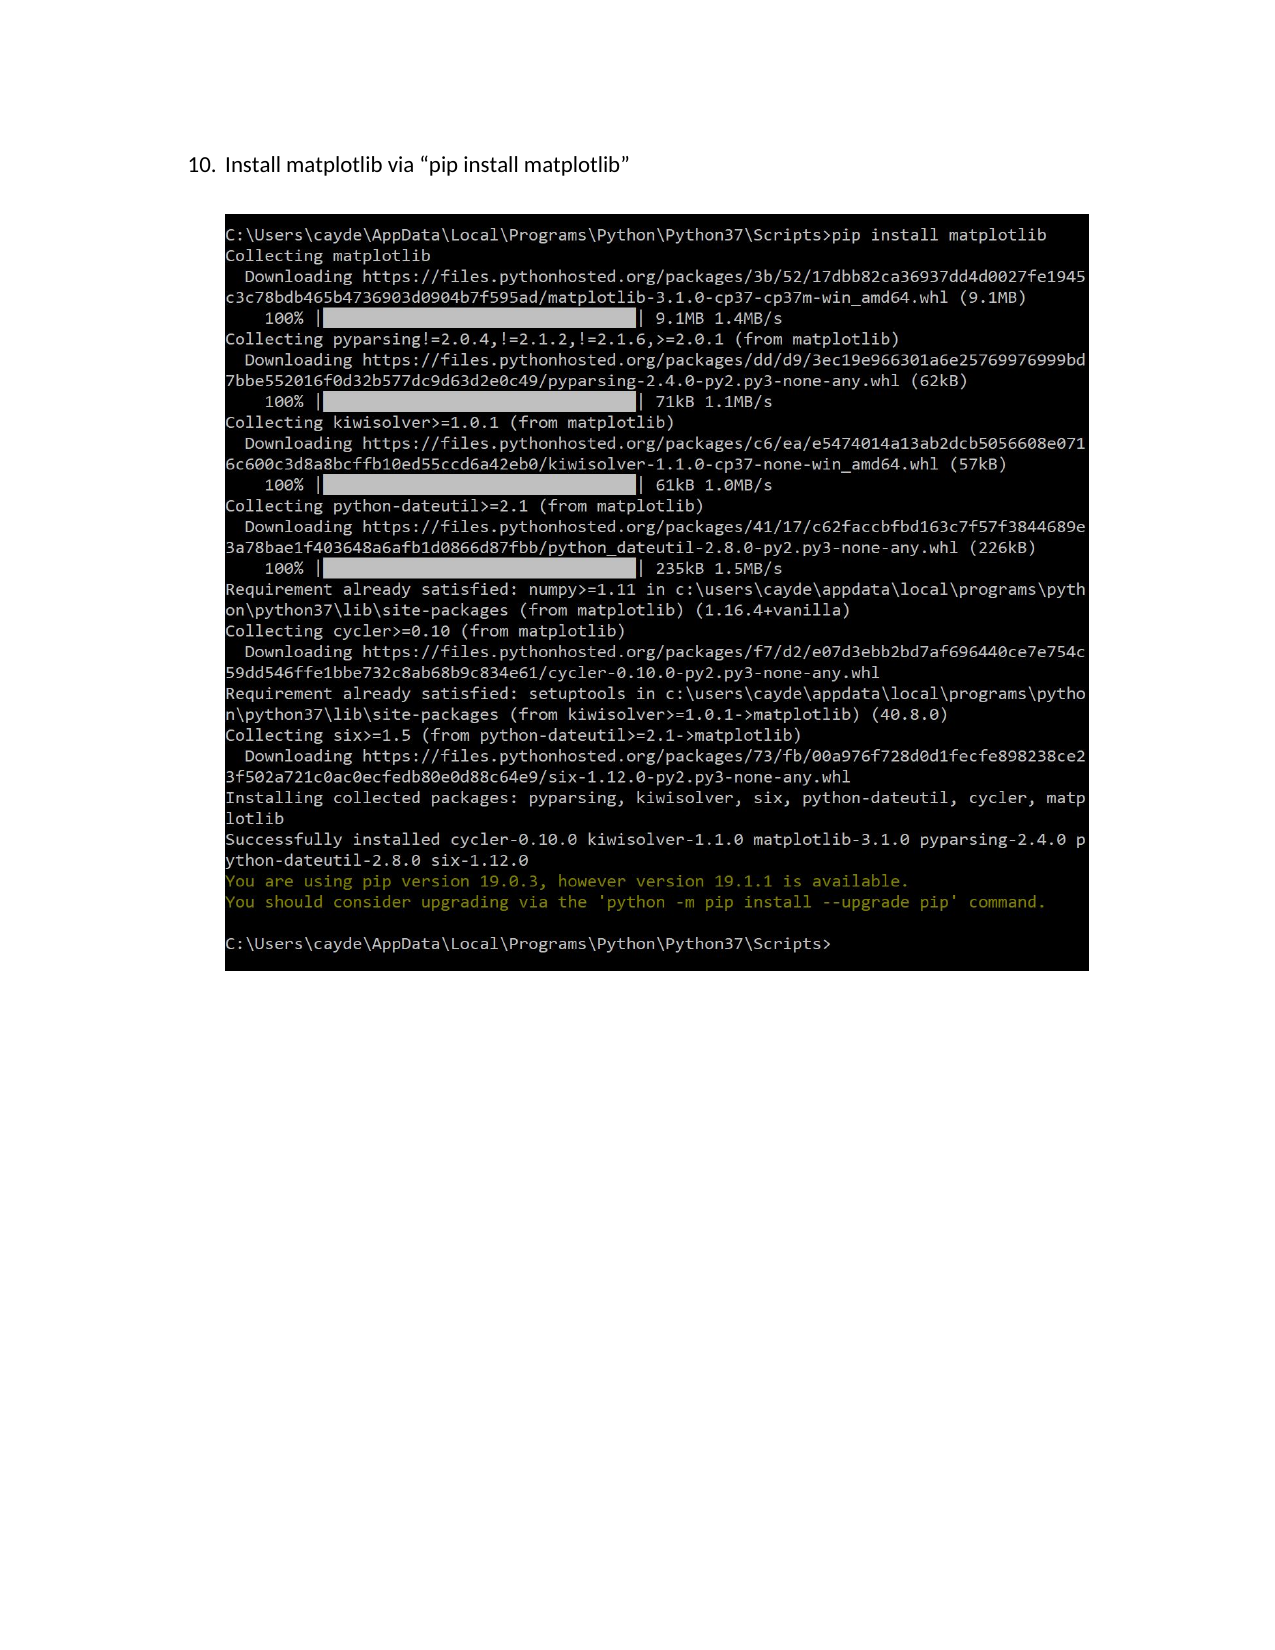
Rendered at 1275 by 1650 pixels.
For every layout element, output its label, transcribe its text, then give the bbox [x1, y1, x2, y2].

list Install matplotlib via “pip install matplotlib” [187, 150, 1125, 178]
picture [225, 214, 1089, 971]
